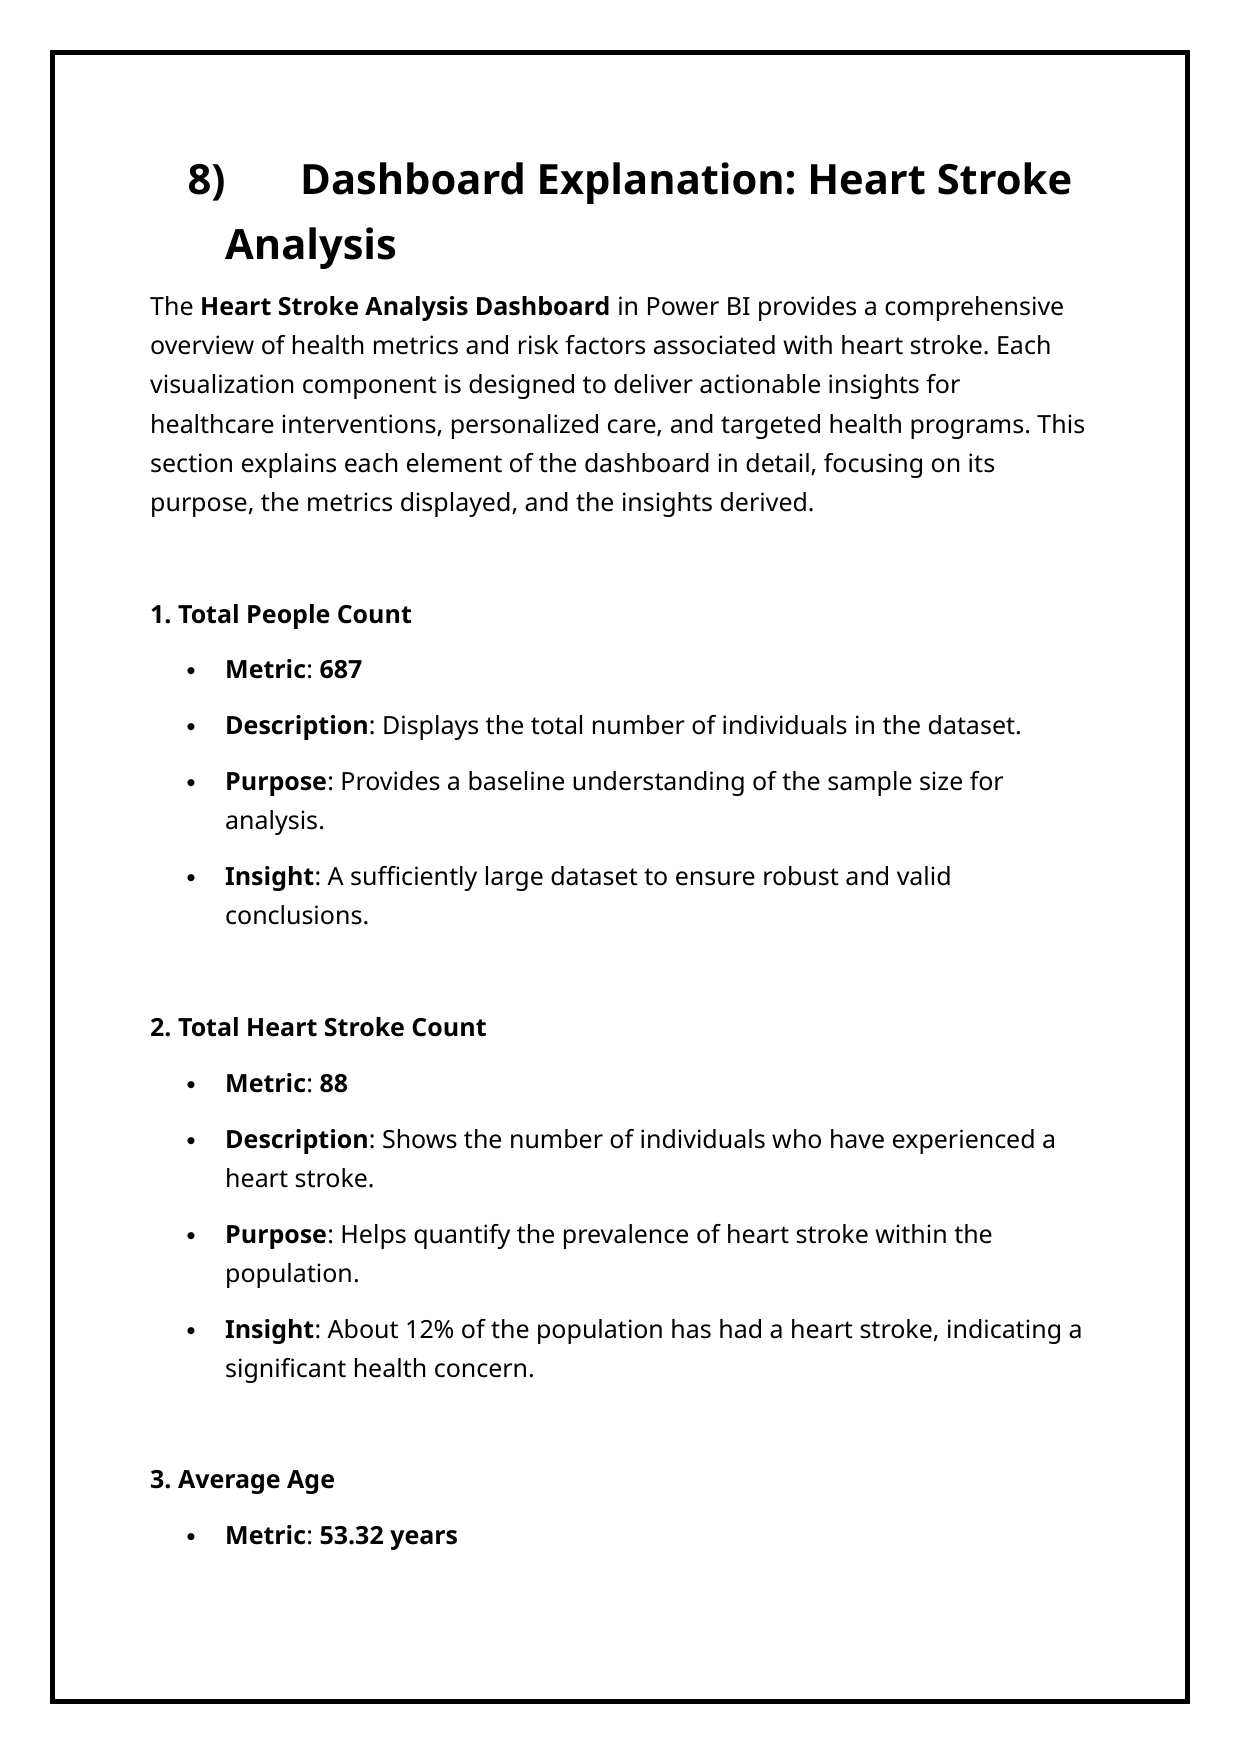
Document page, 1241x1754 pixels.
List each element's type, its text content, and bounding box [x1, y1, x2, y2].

list Description: Shows the number of individuals who have experienced a heart stroke. [187, 1121, 1090, 1194]
list Description: Displays the total number of individuals in the dataset. [187, 708, 1090, 742]
subtitle Dashboard Explanation: Heart Stroke Analysis [187, 150, 1090, 272]
list Metric: 88 [187, 1065, 1090, 1099]
text 3. Average Age [150, 1462, 1090, 1496]
list Metric: 687 [187, 652, 1090, 686]
list Purpose: Helps quantify the prevalence of heart stroke within the population. [187, 1216, 1090, 1289]
text 1. Total People Count [150, 596, 1090, 630]
list Metric: 53.32 years [187, 1518, 1090, 1552]
list Insight: About 12% of the population has had a heart stroke, indicating a significant health concern. [187, 1311, 1090, 1384]
list Insight: A sufficiently large dataset to ensure robust and valid conclusions. [187, 859, 1090, 932]
list Purpose: Provides a baseline understanding of the sample size for analysis. [187, 764, 1090, 837]
text 2. Total Heart Stroke Count [150, 1009, 1090, 1044]
text The Heart Stroke Analysis Dashboard in Power BI provides a comprehensive overview of health metrics and risk factors associated with heart stroke. Each visualization component is designed to deliver actionable insights for healthcare interventions, personalized care, and targeted health programs. This section explains each element of the dashboard in detail, focusing on its purpose, the metrics displayed, and the insights derived. [150, 289, 1090, 519]
